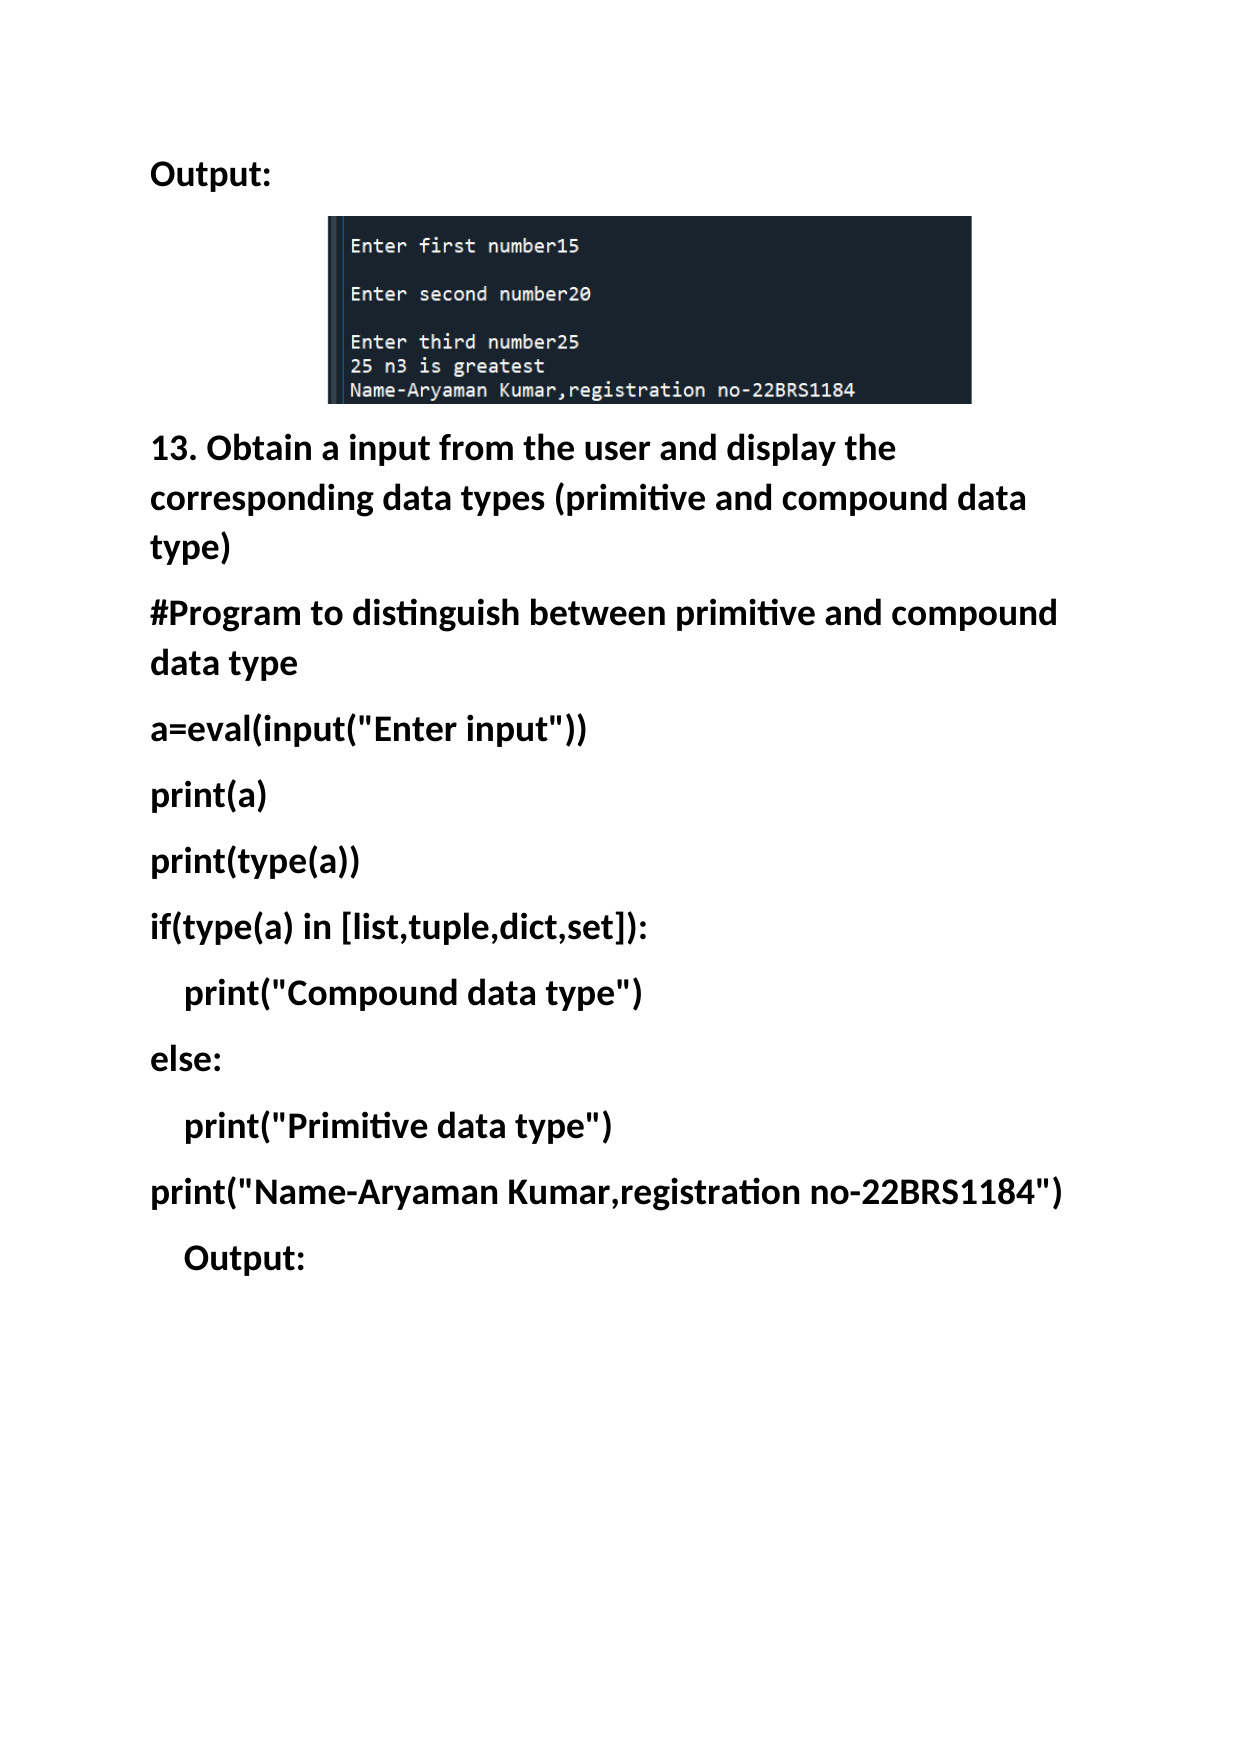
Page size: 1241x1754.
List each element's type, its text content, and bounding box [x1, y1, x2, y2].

text print("Compound data type") [150, 969, 1090, 1015]
text if(type(a) in [list,tuple,dict,set]): [150, 903, 1090, 949]
text a=eval(input("Enter input")) [150, 705, 1090, 751]
text print(type(a)) [150, 837, 1090, 883]
text 13. Obtain a input from the user and display the corresponding data types (primitive and compound data type) [150, 424, 1090, 569]
text Output: [150, 1234, 1090, 1280]
text print(a) [150, 771, 1090, 817]
text print("Primitive data type") [150, 1102, 1090, 1147]
text else: [150, 1035, 1090, 1081]
text #Program to distinguish between primitive and compound data type [150, 589, 1090, 684]
picture [327, 216, 972, 404]
text print("Name-Aryaman Kumar,registration no-22BRS1184") [150, 1168, 1090, 1213]
text Output: [150, 150, 1090, 196]
